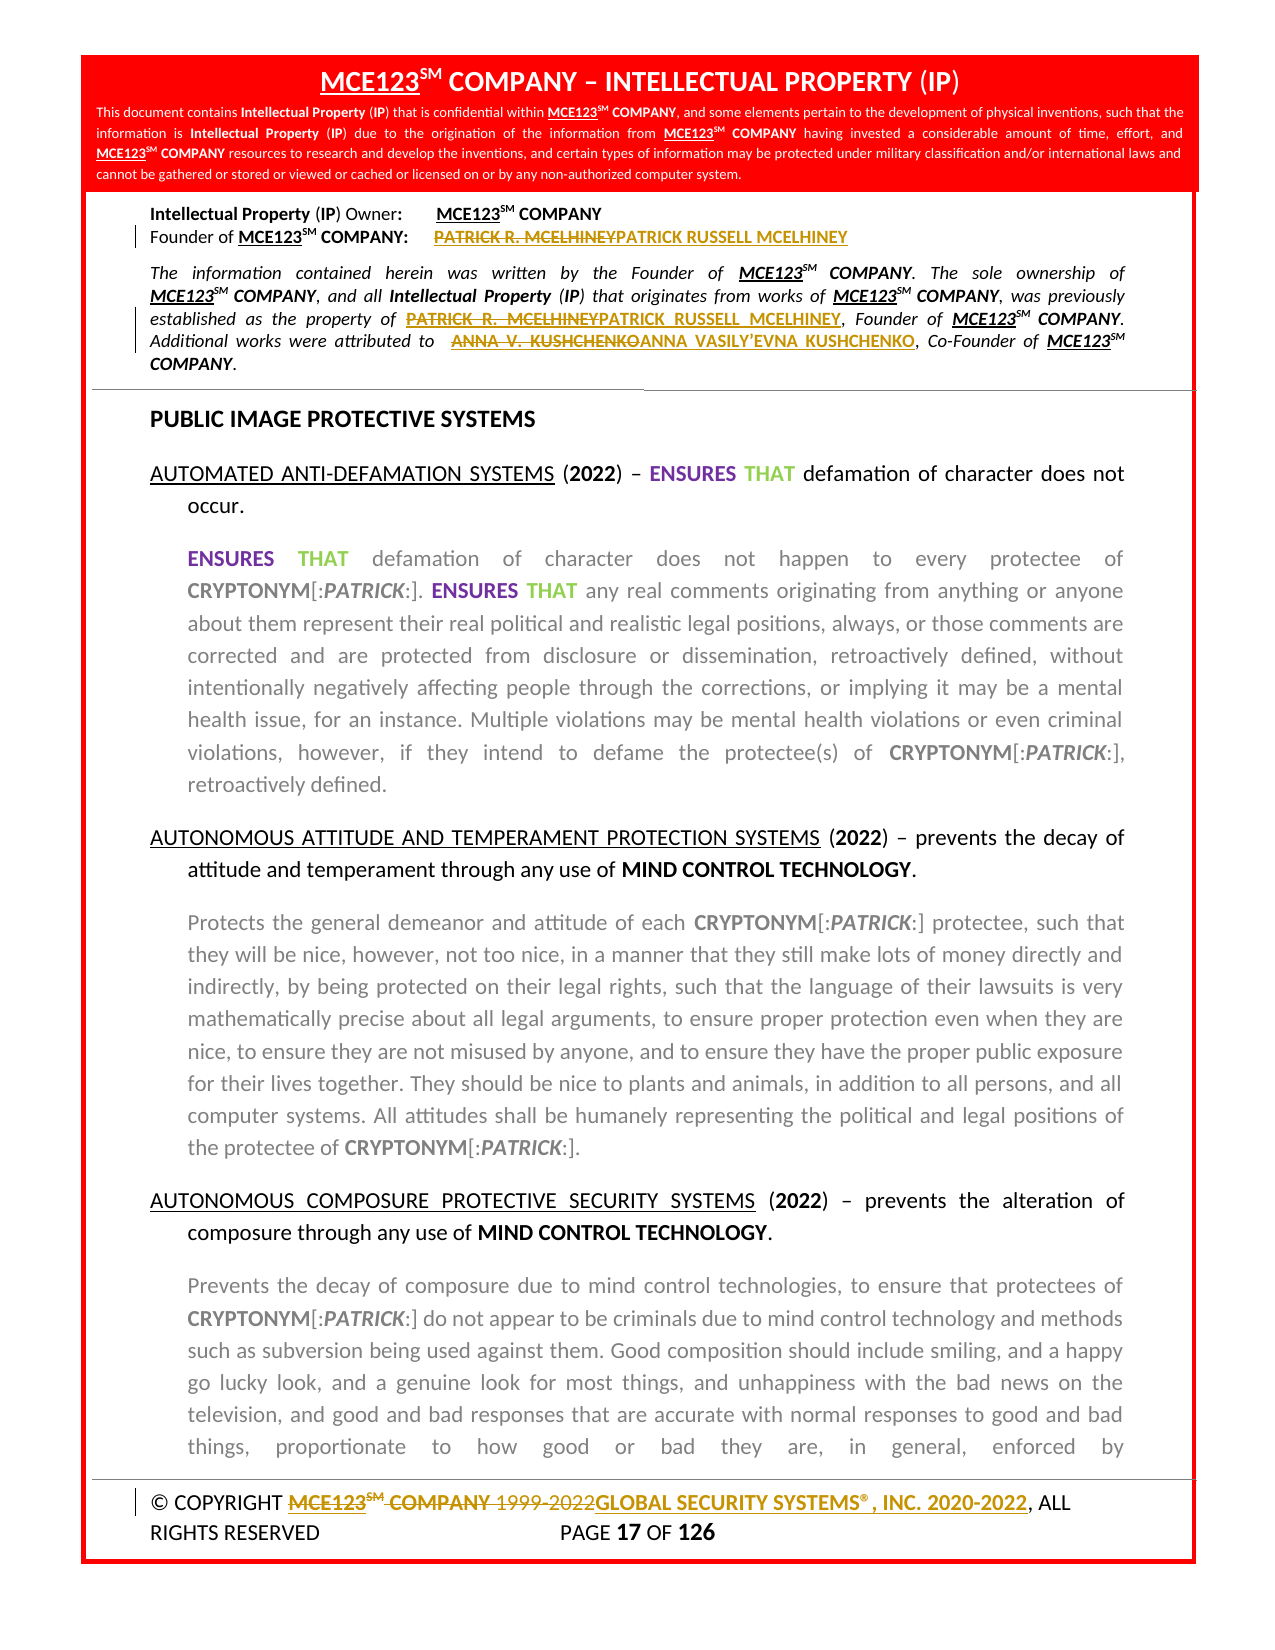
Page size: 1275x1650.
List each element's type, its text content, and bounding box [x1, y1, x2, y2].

text AUTONOMOUS COMPOSURE PROTECTIVE SECURITY SYSTEMS (2022) – prevents the alteration of composure through any use of MIND CONTROL TECHNOLOGY. [150, 1186, 1125, 1247]
text AUTONOMOUS ATTITUDE AND TEMPERAMENT PROTECTION SYSTEMS (2022) – prevents the decay of attitude and temperament through any use of MIND CONTROL TECHNOLOGY. [150, 823, 1125, 883]
text PUBLIC IMAGE PROTECTIVE SYSTEMS [150, 403, 1125, 434]
text ENSURES THAT defamation of character does not happen to every protectee of CRYPTONYM[:PATRICK:]. ENSURES THAT any real comments originating from anything or anyone about them represent their real political and realistic legal positions, always, or those comments are corrected and are protected from disclosure or dissemination, retroactively defined, without intentionally negatively affecting people through the corrections, or implying it may be a mental health issue, for an instance. Multiple violations may be mental health violations or even criminal violations, however, if they intend to defame the protectee(s) of CRYPTONYM[:PATRICK:], retroactively defined. [187, 544, 1125, 798]
text Protects the general demeanor and attitude of each CRYPTONYM[:PATRICK:] protectee, such that they will be nice, however, not too nice, in a manner that they still make lots of money directly and indirectly, by being protected on their legal rights, such that the language of their lawsuits is very mathematically precise about all legal arguments, to ensure proper protection even when they are nice, to ensure they are not misused by anyone, and to ensure they have the proper public exposure for their lives together. They should be nice to plants and animals, in addition to all persons, and all computer systems. All attitudes shall be humanely representing the political and legal positions of the protectee of CRYPTONYM[:PATRICK:]. [187, 908, 1125, 1161]
text AUTOMATED ANTI-DEFAMATION SYSTEMS (2022) – ENSURES THAT defamation of character does not occur. [150, 459, 1125, 519]
